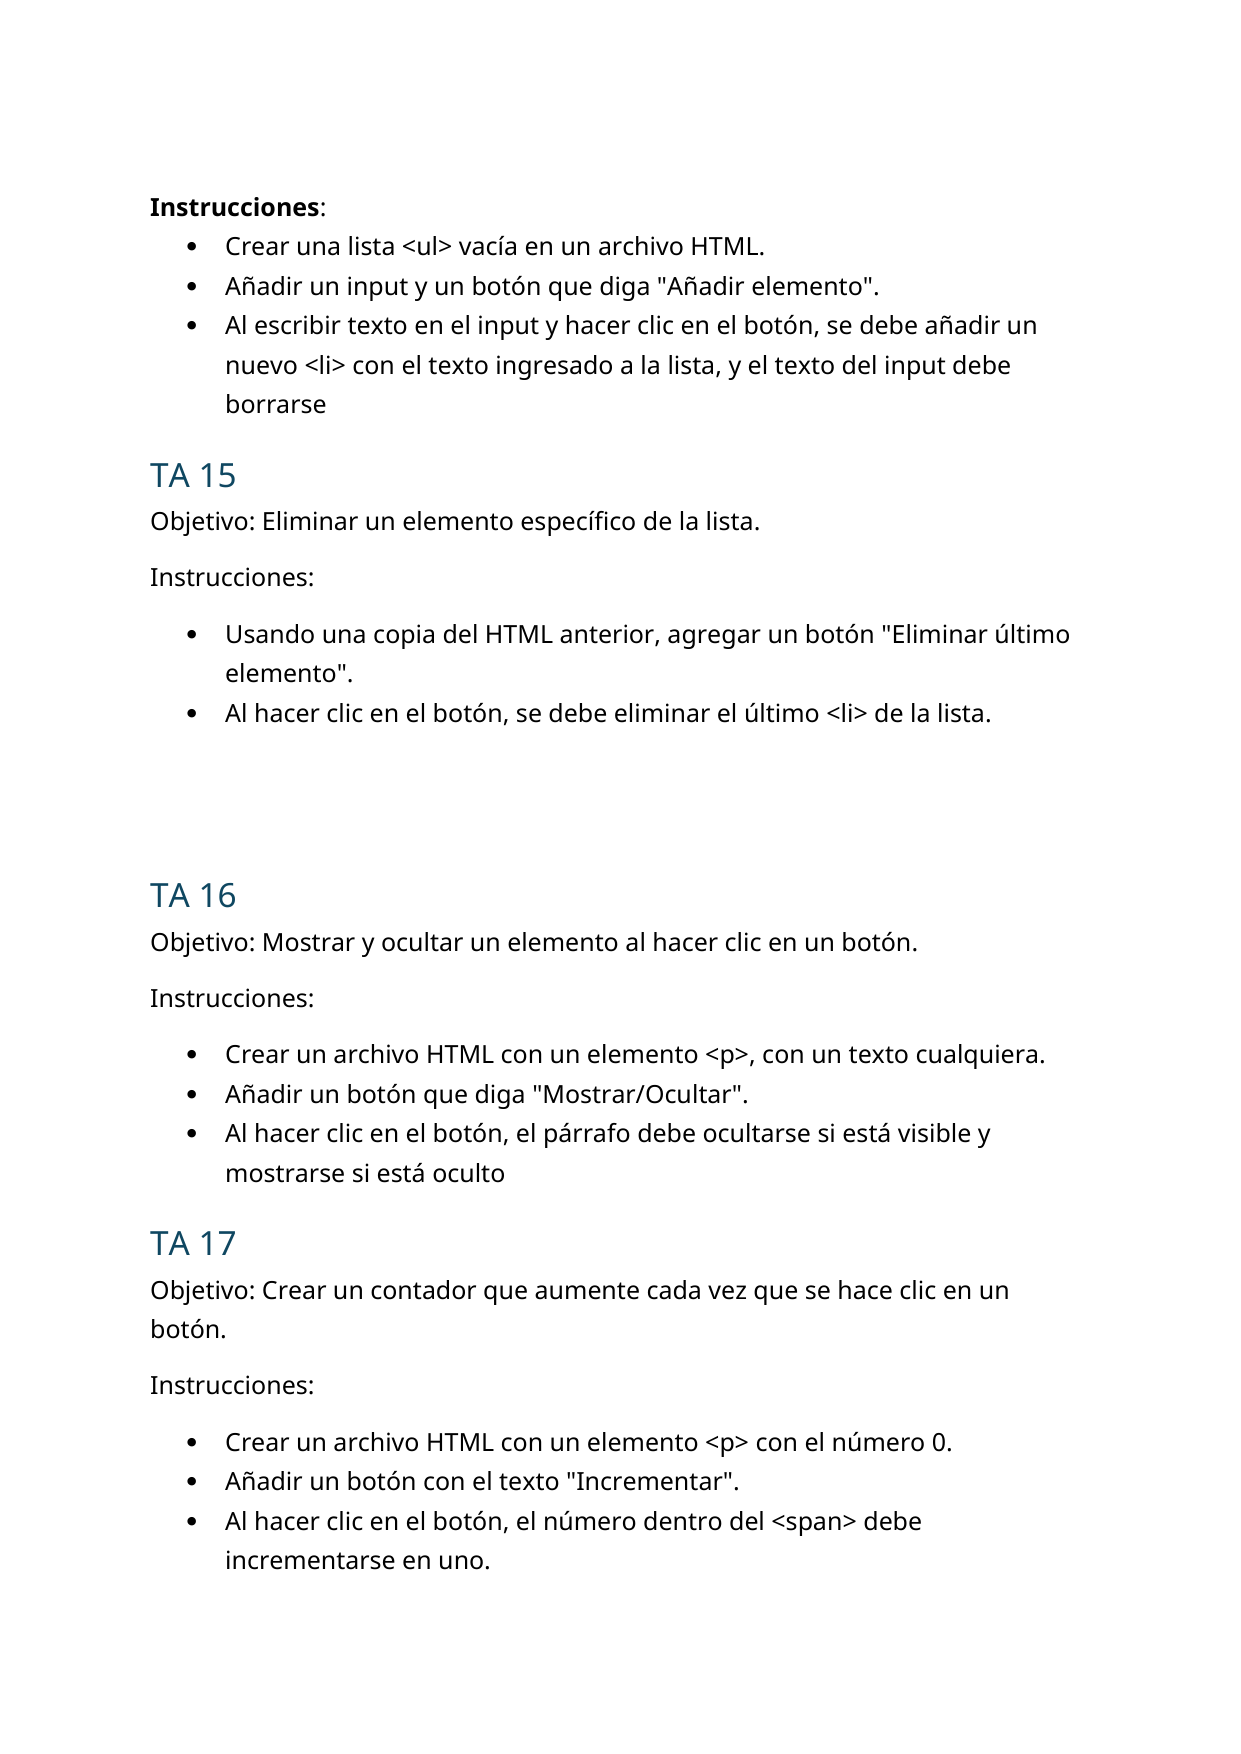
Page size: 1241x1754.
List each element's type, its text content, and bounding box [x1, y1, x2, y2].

text Instrucciones: [150, 981, 1090, 1015]
list Al hacer clic en el botón, se debe eliminar el último <li> de la lista. [187, 695, 1090, 729]
list Añadir un botón que diga "Mostrar/Ocultar". [187, 1076, 1090, 1110]
list Añadir un botón con el texto "Incrementar". [187, 1464, 1090, 1498]
list Al escribir texto en el input y hacer clic en el botón, se debe añadir un nuevo <li> con el texto ingresado a la lista, y el texto del input debe borrarse [187, 308, 1090, 421]
list Crear una lista <ul> vacía en un archivo HTML. [187, 229, 1090, 263]
list Añadir un input y un botón que diga "Añadir elemento". [187, 268, 1090, 302]
list Usando una copia del HTML anterior, agregar un botón "Eliminar último elemento". [187, 616, 1090, 690]
list Crear un archivo HTML con un elemento <p>, con un texto cualquiera. [187, 1037, 1090, 1071]
list Al hacer clic en el botón, el párrafo debe ocultarse si está visible y mostrarse si está oculto [187, 1116, 1090, 1189]
subtitle TA 16 [150, 872, 1090, 917]
subtitle TA 15 [150, 451, 1090, 497]
text Objetivo: Mostrar y ocultar un elemento al hacer clic en un botón. [150, 924, 1090, 959]
list Crear un archivo HTML con un elemento <p> con el número 0. [187, 1424, 1090, 1458]
list Al hacer clic en el botón, el número dentro del <span> debe incrementarse en uno. [187, 1503, 1090, 1577]
text Instrucciones: [150, 1368, 1090, 1402]
text Objetivo: Crear un contador que aumente cada vez que se hace clic en un botón. [150, 1272, 1090, 1346]
text Instrucciones: [150, 189, 1090, 223]
subtitle TA 17 [150, 1220, 1090, 1265]
text Objetivo: Eliminar un elemento específico de la lista. [150, 504, 1090, 538]
text Instrucciones: [150, 560, 1090, 594]
